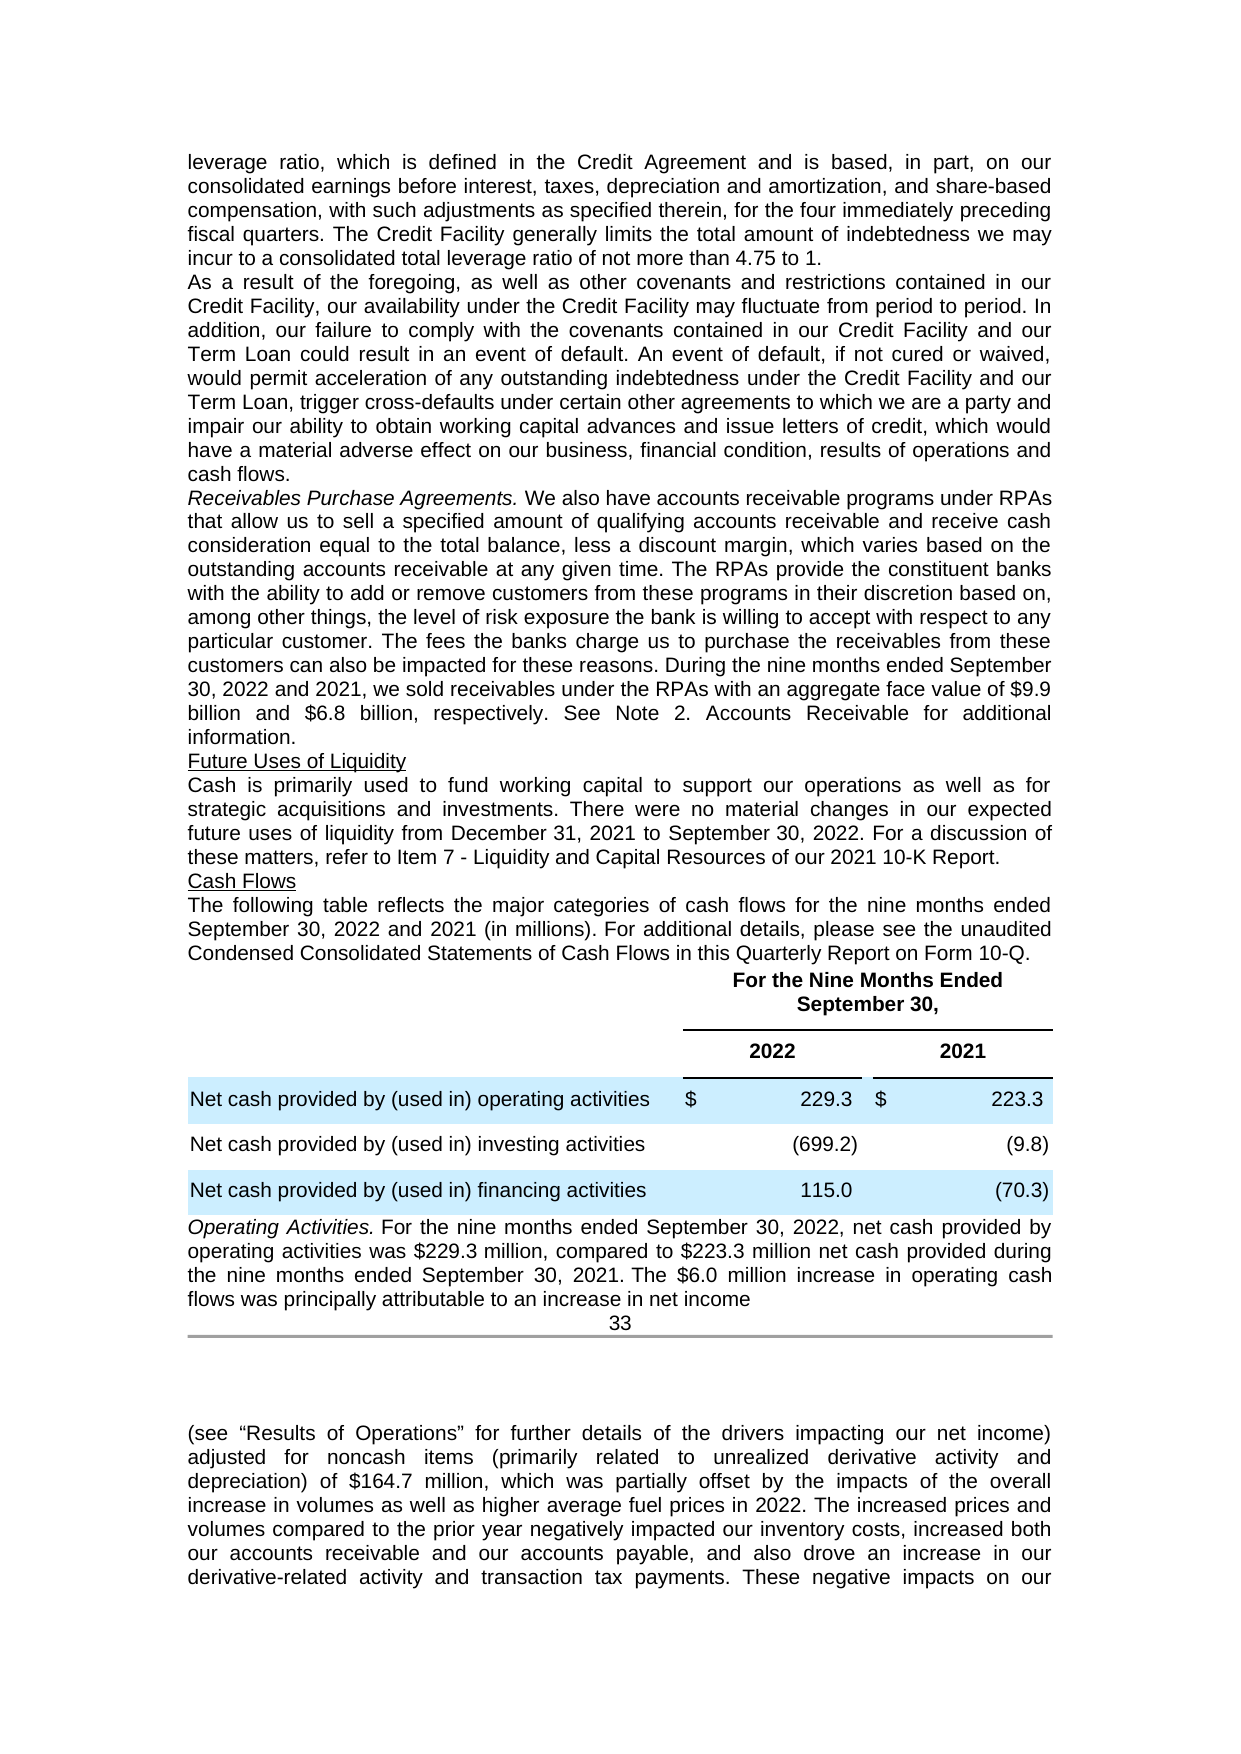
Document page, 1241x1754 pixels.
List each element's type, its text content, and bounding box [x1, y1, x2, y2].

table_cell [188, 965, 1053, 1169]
text Cash Flows [187, 869, 1053, 893]
text As a result of the foregoing, as well as other covenants and restrictions contained in our Credit Facility, our availability under the Credit Facility may fluctuate from period to period. In addition, our failure to comply with the covenants contained in our Credit Facility and our Term Loan could result in an event of default. An event of default, if not cured or waived, would permit acceleration of any outstanding indebtedness under the Credit Facility and our Term Loan, trigger cross-defaults under certain other agreements to which we are a party and impair our ability to obtain working capital advances and issue letters of credit, which would have a material adverse effect on our business, financial condition, results of operations and cash flows. [187, 270, 1053, 485]
text Cash is primarily used to fund working capital to support our operations as well as for strategic acquisitions and investments. There were no material changes in our expected future uses of liquidity from December 31, 2021 to September 30, 2022. For a discussion of these matters, refer to Item 7 - Liquidity and Capital Resources of our 2021 10-K Report. [187, 773, 1053, 869]
text 33 [187, 1311, 1053, 1334]
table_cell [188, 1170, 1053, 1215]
text Operating Activities. For the nine months ended September 30, 2022, net cash provided by operating activities was $229.3 million, compared to $223.3 million net cash provided during the nine months ended September 30, 2021. The $6.0 million increase in operating cash flows was principally attributable to an increase in net income [187, 1215, 1053, 1311]
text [187, 1421, 1053, 1589]
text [187, 150, 1053, 270]
text Receivables Purchase Agreements. We also have accounts receivable programs under RPAs that allow us to sell a specified amount of qualifying accounts receivable and receive cash consideration equal to the total balance, less a discount margin, which varies based on the outstanding accounts receivable at any given time. The RPAs provide the constituent banks with the ability to add or remove customers from these programs in their discretion based on, among other things, the level of risk exposure the bank is willing to accept with respect to any particular customer. The fees the banks charge us to purchase the receivables from these customers can also be impacted for these reasons. During the nine months ended September 30, 2022 and 2021, we sold receivables under the RPAs with an aggregate face value of $9.9 billion and $6.8 billion, respectively. See Note 2. Accounts Receivable for additional information. [187, 485, 1053, 749]
text Future Uses of Liquidity [187, 749, 1053, 773]
text The following table reflects the major categories of cash flows for the nine months ended September 30, 2022 and 2021 (in millions). For additional details, please see the unaudited Condensed Consolidated Statements of Cash Flows in this Quarterly Report on Form 10-Q. [187, 893, 1053, 964]
